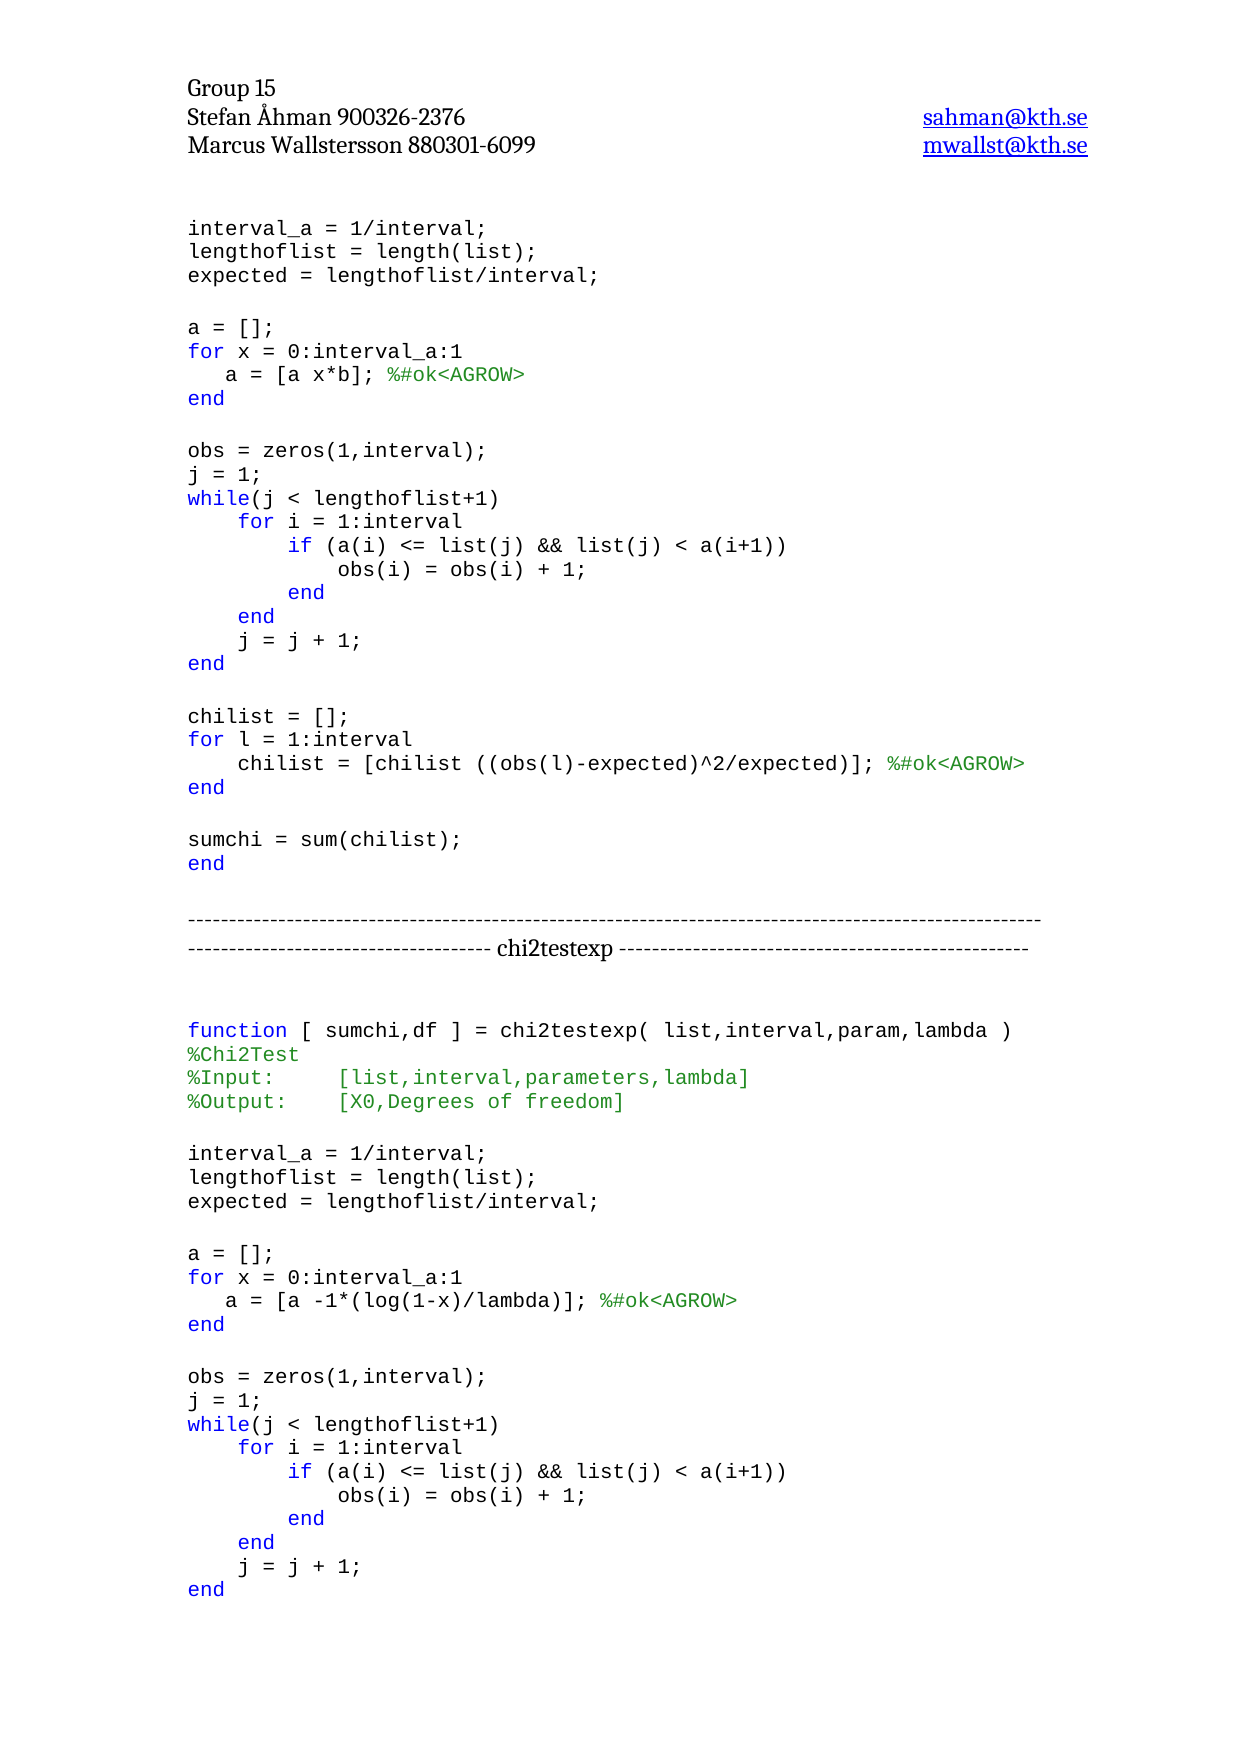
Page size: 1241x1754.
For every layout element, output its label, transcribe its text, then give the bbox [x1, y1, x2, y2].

text for i = 1:interval [187, 1437, 1053, 1461]
text end [187, 1579, 1053, 1603]
text end [187, 1314, 1053, 1338]
text j = j + 1; [187, 1556, 1053, 1579]
text for x = 0:interval_a:1 [187, 341, 1053, 364]
text obs(i) = obs(i) + 1; [187, 1485, 1053, 1508]
text lengthoflist = length(list); [187, 241, 1053, 265]
text if (a(i) <= list(j) && list(j) < a(i+1)) [187, 1461, 1053, 1485]
text end [187, 1508, 1053, 1532]
text end [187, 1532, 1053, 1556]
text for i = 1:interval [187, 511, 1053, 535]
text interval_a = 1/interval; [187, 1143, 1053, 1167]
text chilist = []; [187, 706, 1053, 729]
text j = j + 1; [187, 630, 1053, 653]
text end [187, 582, 1053, 606]
text a = []; [187, 1243, 1053, 1267]
text end [187, 653, 1053, 677]
text end [187, 777, 1053, 800]
text %Chi2Test [187, 1044, 1053, 1067]
text expected = lengthoflist/interval; [187, 1191, 1053, 1214]
text obs = zeros(1,interval); [187, 441, 1053, 464]
text obs = zeros(1,interval); [187, 1366, 1053, 1390]
text %Input: [list,interval,parameters,lambda] [187, 1067, 1053, 1091]
text -------------------------------------------------------------------------------------------------------- [187, 905, 1053, 934]
text sumchi = sum(chilist); [187, 829, 1053, 853]
text a = []; [187, 317, 1053, 341]
text end [187, 388, 1053, 412]
text for l = 1:interval [187, 729, 1053, 753]
text while(j < lengthoflist+1) [187, 488, 1053, 511]
text interval_a = 1/interval; [187, 217, 1053, 241]
text while(j < lengthoflist+1) [187, 1414, 1053, 1437]
text a = [a x*b]; %#ok<AGROW> [187, 364, 1053, 388]
text chilist = [chilist ((obs(l)-expected)^2/expected)]; %#ok<AGROW> [187, 753, 1053, 777]
text end [187, 606, 1053, 630]
text obs(i) = obs(i) + 1; [187, 559, 1053, 582]
text expected = lengthoflist/interval; [187, 265, 1053, 288]
text %Output: [X0,Degrees of freedom] [187, 1091, 1053, 1115]
text j = 1; [187, 464, 1053, 488]
text lengthoflist = length(list); [187, 1167, 1053, 1191]
text function [ sumchi,df ] = chi2testexp( list,interval,param,lambda ) [187, 1020, 1053, 1044]
text a = [a -1*(log(1-x)/lambda)]; %#ok<AGROW> [187, 1290, 1053, 1314]
text if (a(i) <= list(j) && list(j) < a(i+1)) [187, 535, 1053, 559]
text j = 1; [187, 1390, 1053, 1414]
text ------------------------------------- chi2testexp -------------------------------------------------- [187, 934, 1053, 963]
text end [187, 853, 1053, 876]
text for x = 0:interval_a:1 [187, 1267, 1053, 1290]
